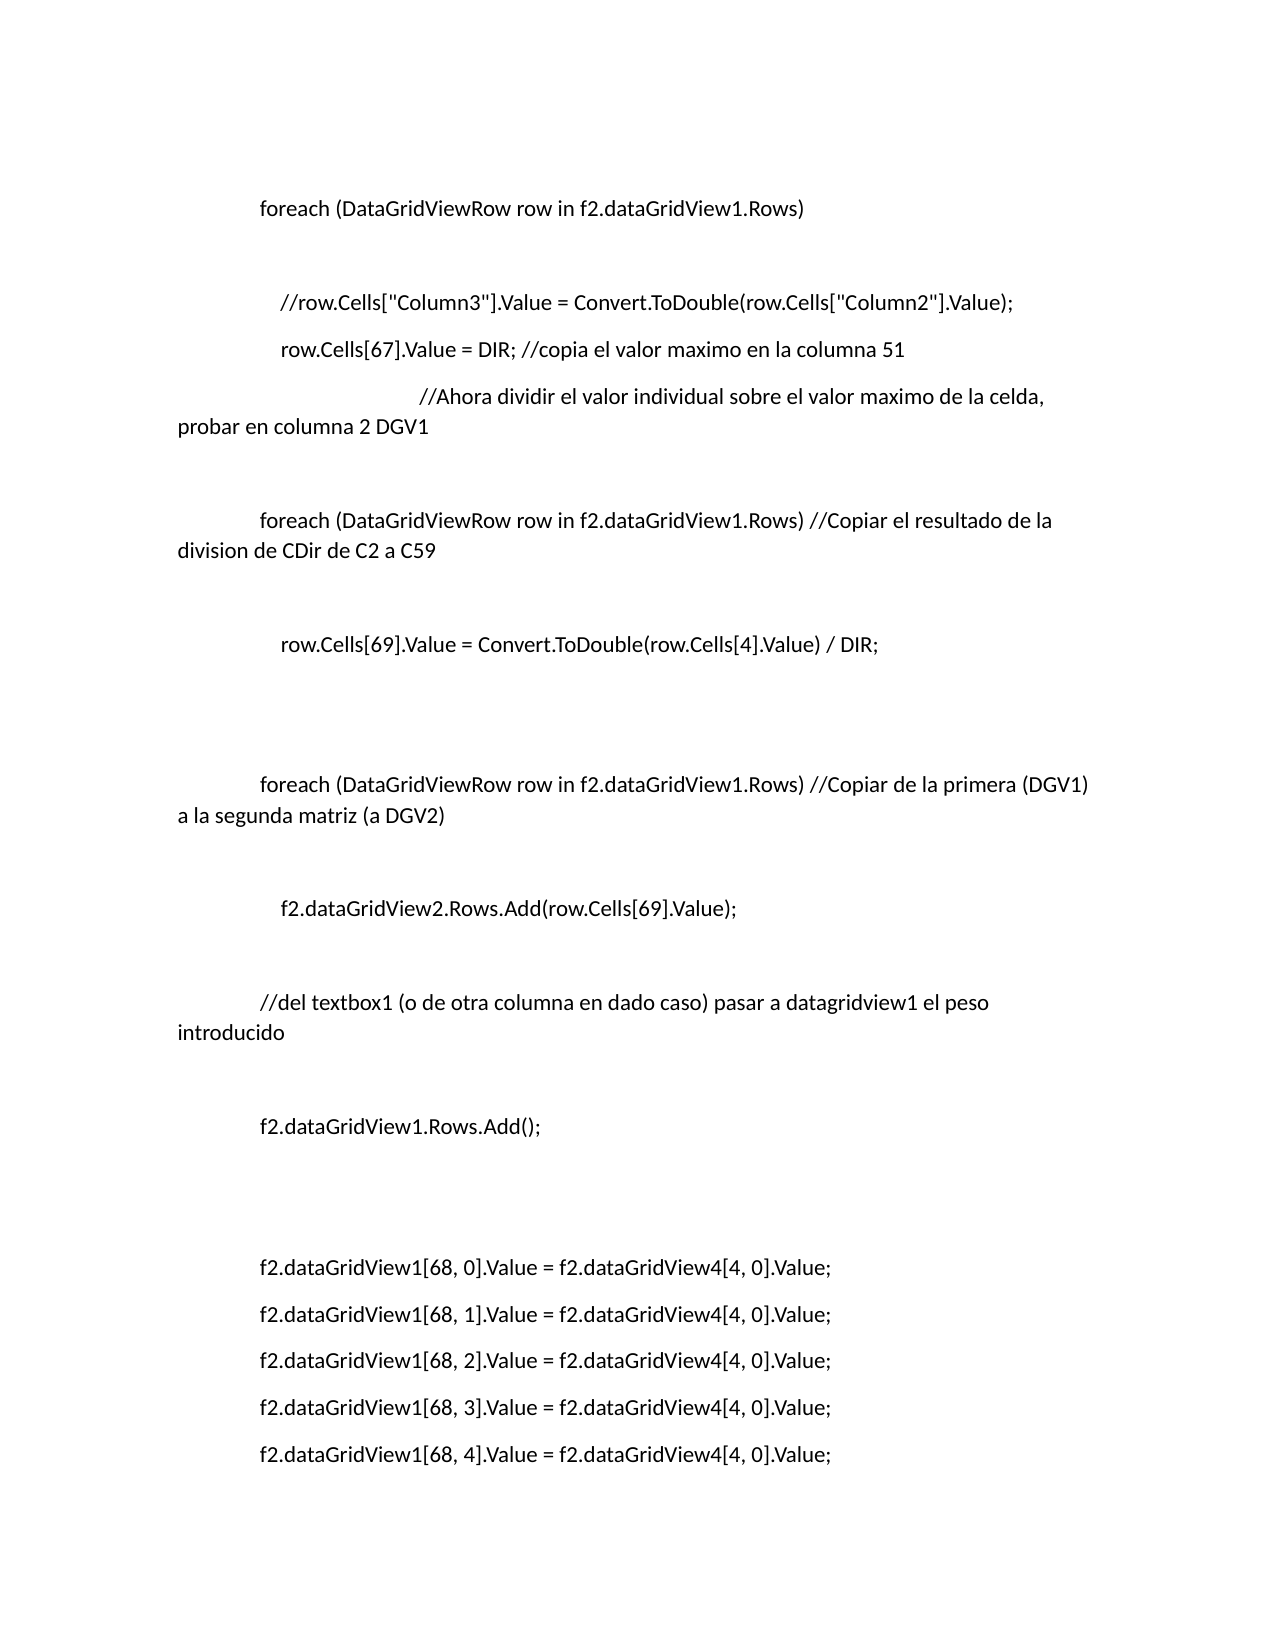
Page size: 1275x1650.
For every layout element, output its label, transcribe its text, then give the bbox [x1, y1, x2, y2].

text foreach (DataGridViewRow row in f2.dataGridView1.Rows) //Copiar de la primera (DGV1) a la segunda matriz (a DGV2) [177, 771, 1098, 829]
text row.Cells[69].Value = Convert.ToDouble(row.Cells[4].Value) / DIR; [177, 630, 1098, 658]
text row.Cells[67].Value = DIR; //copia el valor maximo en la columna 51 [177, 335, 1098, 363]
text foreach (DataGridViewRow row in f2.dataGridView1.Rows) //Copiar el resultado de la division de CDir de C2 a C59 [177, 506, 1098, 564]
text f2.dataGridView1[68, 2].Value = f2.dataGridView4[4, 0].Value; [177, 1347, 1098, 1374]
text f2.dataGridView1[68, 4].Value = f2.dataGridView4[4, 0].Value; [177, 1440, 1098, 1468]
text //row.Cells["Column3"].Value = Convert.ToDouble(row.Cells["Column2"].Value); [177, 288, 1098, 316]
text foreach (DataGridViewRow row in f2.dataGridView1.Rows) [177, 194, 1098, 222]
text f2.dataGridView1[68, 0].Value = f2.dataGridView4[4, 0].Value; [177, 1253, 1098, 1281]
text //Ahora dividir el valor individual sobre el valor maximo de la celda, probar en columna 2 DGV1 [177, 382, 1098, 440]
text f2.dataGridView2.Rows.Add(row.Cells[69].Value); [177, 894, 1098, 922]
text f2.dataGridView1[68, 3].Value = f2.dataGridView4[4, 0].Value; [177, 1393, 1098, 1421]
text f2.dataGridView1[68, 1].Value = f2.dataGridView4[4, 0].Value; [177, 1300, 1098, 1328]
text //del textbox1 (o de otra columna en dado caso) pasar a datagridview1 el peso introducido [177, 988, 1098, 1046]
text f2.dataGridView1.Rows.Add(); [177, 1112, 1098, 1140]
